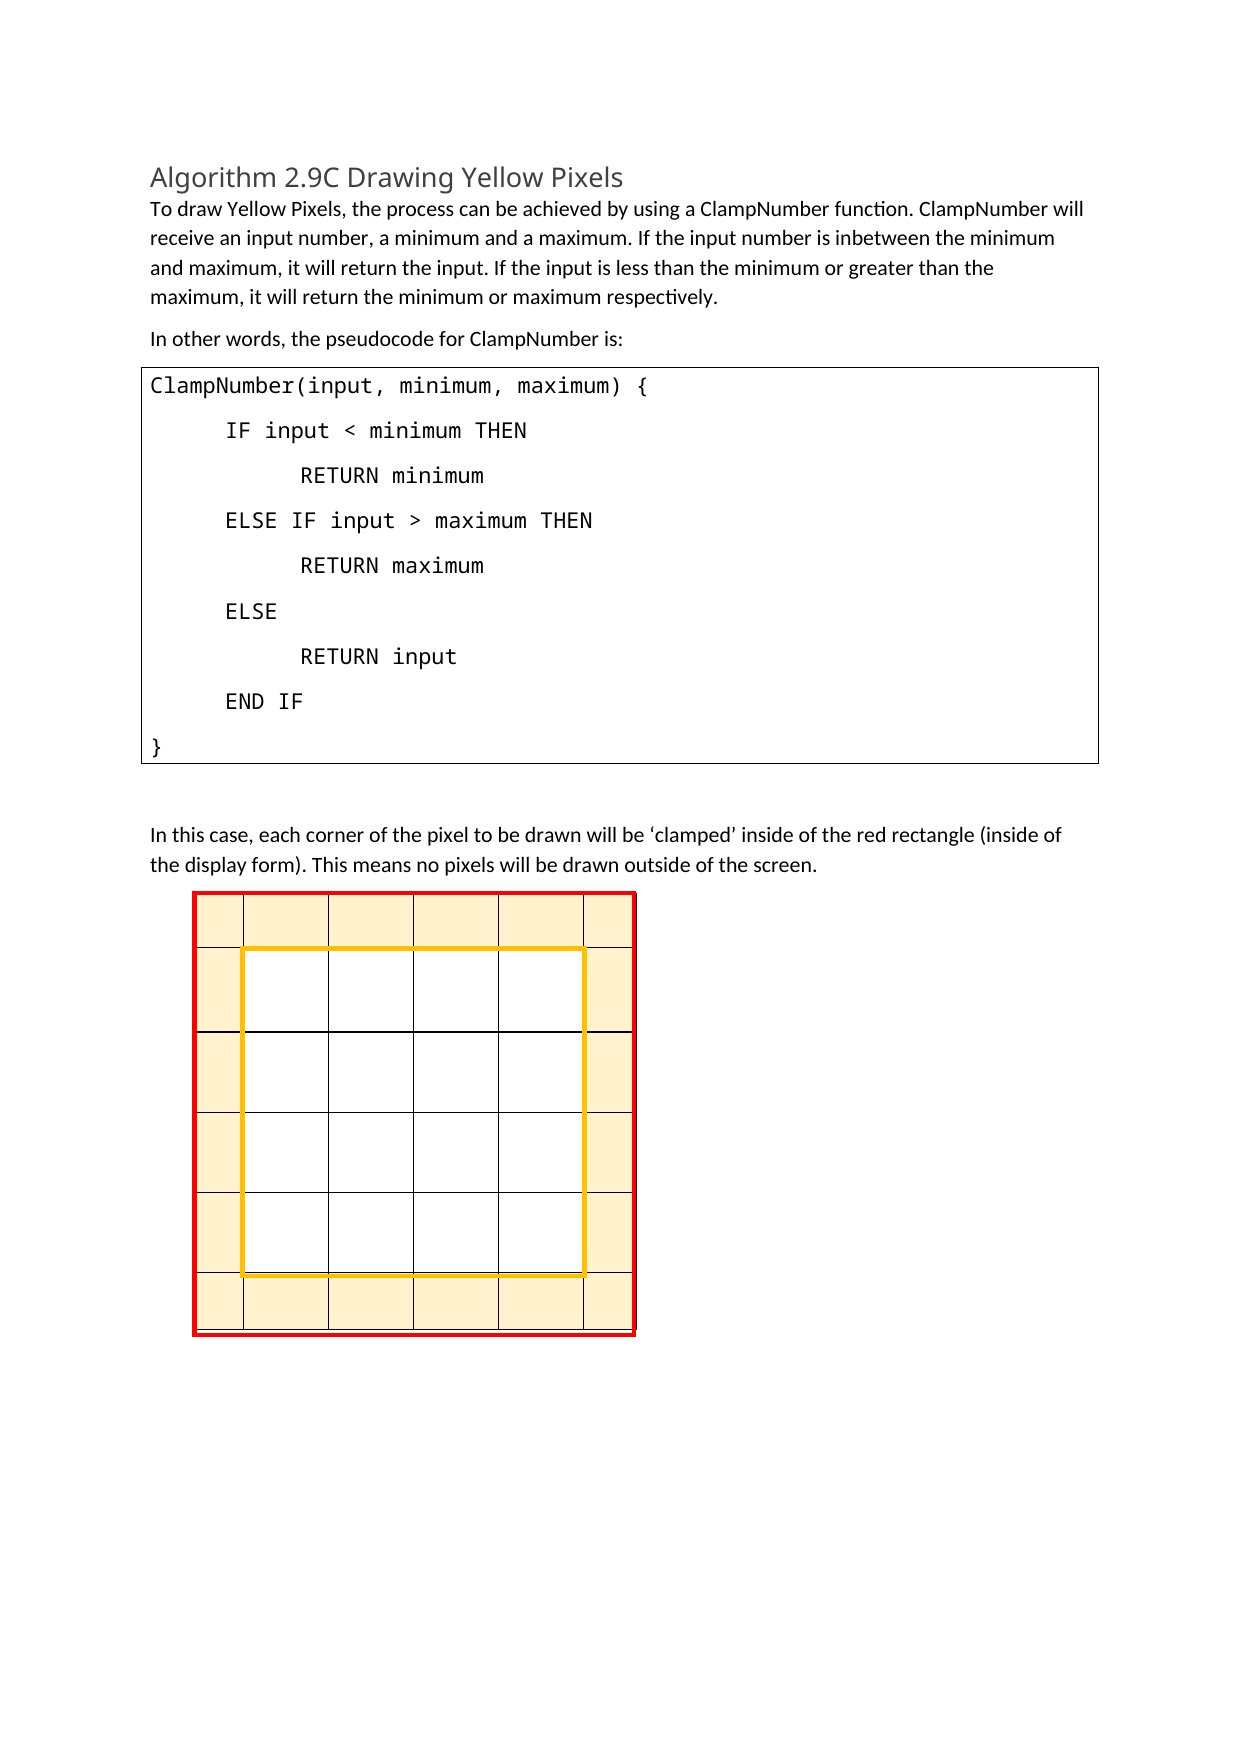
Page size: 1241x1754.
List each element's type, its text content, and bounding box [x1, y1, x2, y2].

text RETURN input [142, 638, 1098, 671]
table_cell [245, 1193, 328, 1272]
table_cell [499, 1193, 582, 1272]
text ELSE [142, 593, 1098, 626]
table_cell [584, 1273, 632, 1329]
text RETURN maximum [142, 547, 1098, 580]
text ELSE IF input > maximum THEN [142, 502, 1098, 535]
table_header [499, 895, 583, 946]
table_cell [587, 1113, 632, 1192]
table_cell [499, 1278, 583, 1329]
text To draw Yellow Pixels, the process can be achieved by using a ClampNumber function. ClampNumber will receive an input number, a minimum and a maximum. If the input number is inbetween the minimum and maximum, it will return the input. If the input is less than the minimum or greater than the maximum, it will return the minimum or maximum respectively. [150, 195, 1090, 310]
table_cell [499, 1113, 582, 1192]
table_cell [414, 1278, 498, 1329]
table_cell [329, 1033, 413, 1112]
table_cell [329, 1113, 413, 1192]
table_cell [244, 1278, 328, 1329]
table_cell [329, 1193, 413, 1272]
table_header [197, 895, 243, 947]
subtitle Algorithm 2.9C Drawing Yellow Pixels [150, 158, 1090, 195]
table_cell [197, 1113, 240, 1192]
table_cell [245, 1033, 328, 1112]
text RETURN minimum [142, 457, 1098, 490]
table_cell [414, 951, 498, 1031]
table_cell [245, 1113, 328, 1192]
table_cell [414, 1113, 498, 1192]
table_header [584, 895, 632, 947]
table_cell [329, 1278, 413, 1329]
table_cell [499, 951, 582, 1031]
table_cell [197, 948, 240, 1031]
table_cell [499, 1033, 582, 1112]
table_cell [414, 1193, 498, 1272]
text IF input < minimum THEN [142, 412, 1098, 445]
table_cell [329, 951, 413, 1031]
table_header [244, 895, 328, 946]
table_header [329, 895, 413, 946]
text In other words, the pseudocode for ClampNumber is: [150, 325, 1090, 351]
text In this case, each corner of the pixel to be drawn will be ‘clamped’ inside of the red rectangle (inside of the display form). This means no pixels will be drawn outside of the screen. [150, 821, 1090, 877]
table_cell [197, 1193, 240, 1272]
text ClampNumber(input, minimum, maximum) { [142, 368, 1098, 399]
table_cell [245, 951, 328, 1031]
text } [142, 728, 1098, 763]
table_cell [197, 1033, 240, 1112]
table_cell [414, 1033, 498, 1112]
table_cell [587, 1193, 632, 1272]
text END IF [142, 683, 1098, 716]
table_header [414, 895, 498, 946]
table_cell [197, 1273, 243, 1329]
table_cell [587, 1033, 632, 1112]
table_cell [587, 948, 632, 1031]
